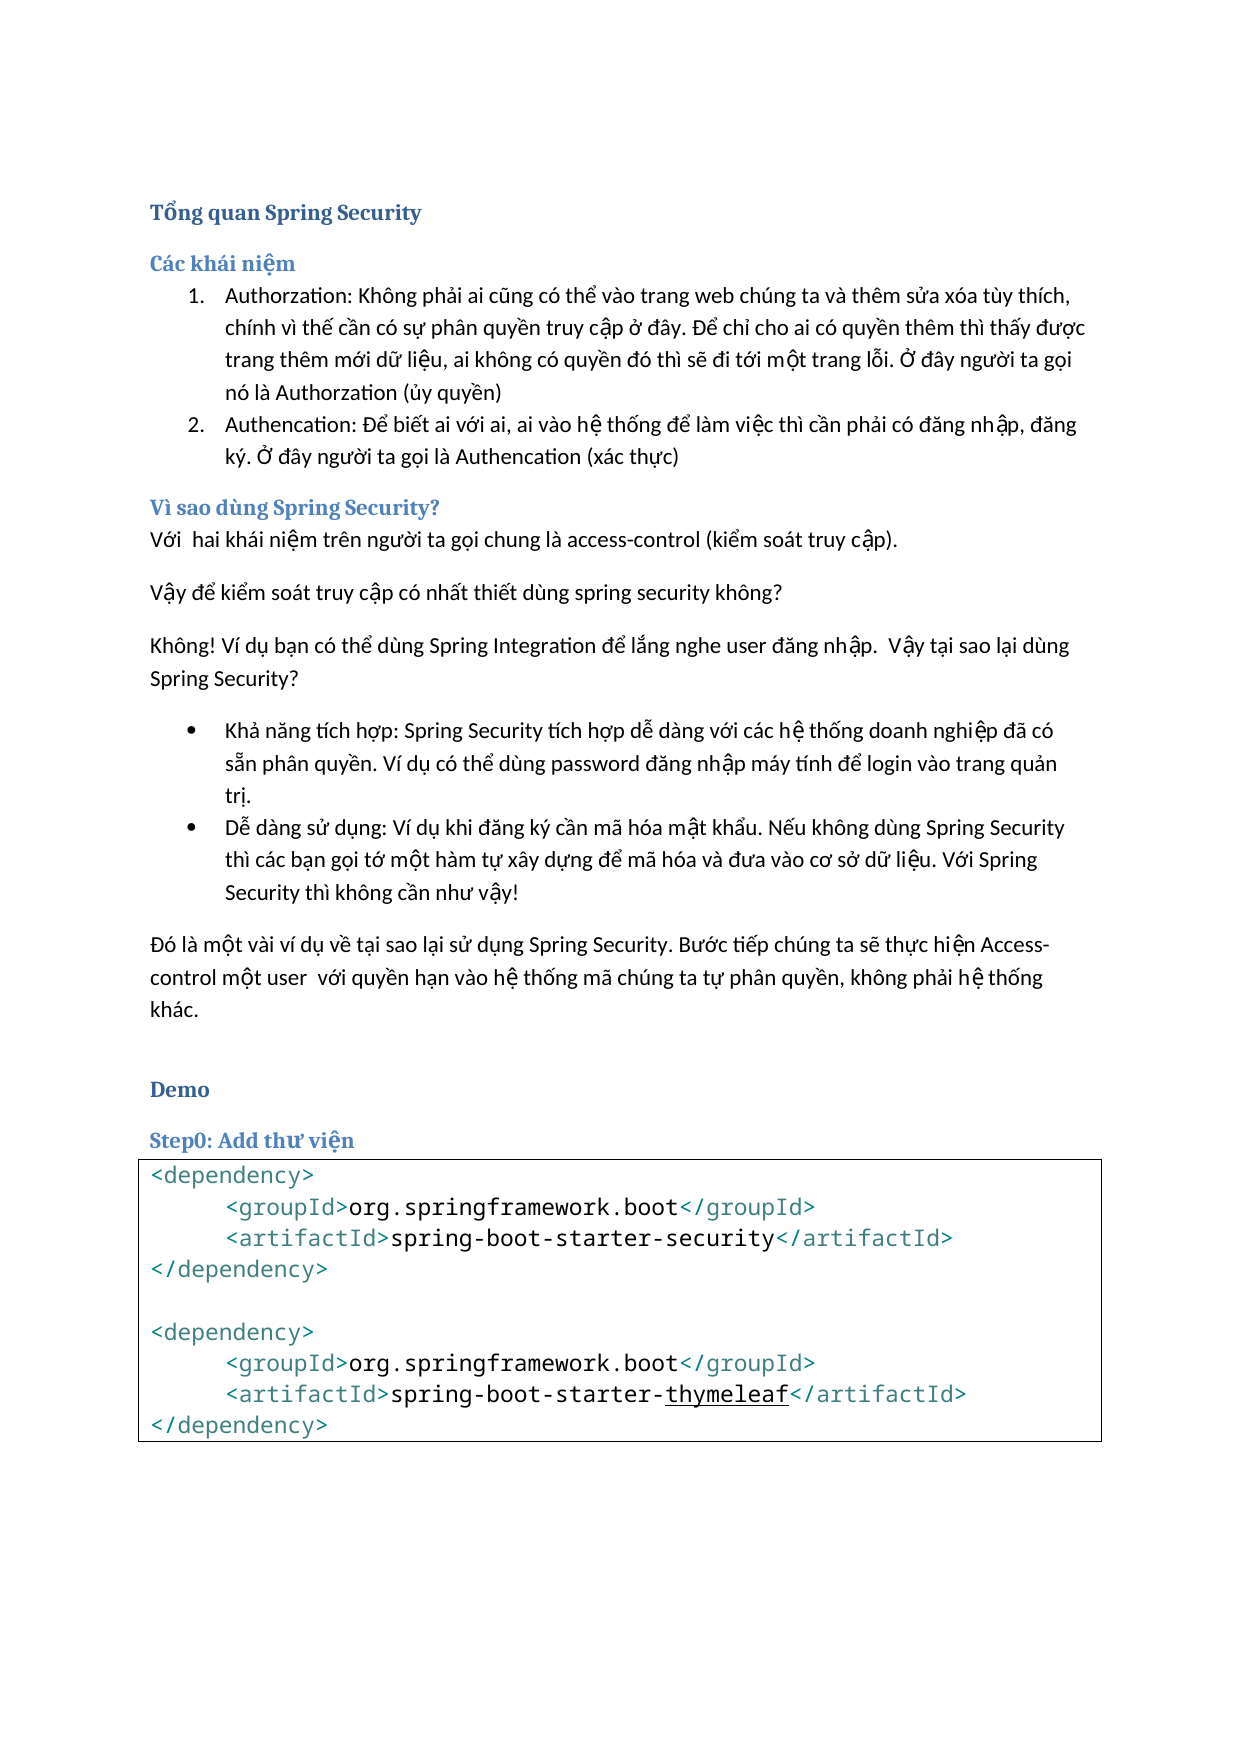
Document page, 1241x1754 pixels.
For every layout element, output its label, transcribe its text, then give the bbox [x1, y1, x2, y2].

text Đó là một vài ví dụ về tại sao lại sử dụng Spring Security. Bước tiếp chúng ta sẽ thực hiện Access-control một user với quyền hạn vào hệ thống mã chúng ta tự phân quyền, không phải hệ thống khác. [150, 931, 1090, 1023]
list Authorzation: Không phải ai cũng có thể vào trang web chúng ta và thêm sửa xóa tùy thích, chính vì thế cần có sự phân quyền truy cập ở đây. Để chỉ cho ai có quyền thêm thì thấy được trang thêm mới dữ liệu, ai không có quyền đó thì sẽ đi tới một trang lỗi. Ở đây người ta gọi nó là Authorzation (ủy quyền) [187, 281, 1090, 406]
text Với hai khái niệm trên người ta gọi chung là access-control (kiểm soát truy cập). [150, 525, 1090, 553]
text Không! Ví dụ bạn có thể dùng Spring Integration để lắng nghe user đăng nhập. Vậy tại sao lại dùng Spring Security? [150, 631, 1090, 692]
subtitle Demo [150, 1077, 1090, 1103]
list Dễ dàng sử dụng: Ví dụ khi đăng ký cần mã hóa mật khẩu. Nếu không dùng Spring Security thì các bạn gọi tớ một hàm tự xây dựng để mã hóa và đưa vào cơ sở dữ liệu. Với Spring Security thì không cần như vậy! [187, 813, 1090, 906]
list Khả năng tích hợp: Spring Security tích hợp dễ dàng với các hệ thống doanh nghiệp đã có sẵn phân quyền. Ví dụ có thể dùng password đăng nhập máy tính để login vào trang quản trị. [187, 717, 1090, 809]
subtitle Step0: Add thư viện [150, 1128, 1090, 1154]
subtitle Các khái niệm [150, 251, 1090, 277]
table_header <dependency> <groupId>org.springframework.boot</groupId> <artifactId>spring-boot-starter-security</artifactId> </dependency> <dependency> <groupId>org.springframework.boot</groupId> <artifactId>spring-boot-starter-thymeleaf</artifactId> </dependency> [139, 1160, 1101, 1441]
subtitle Vì sao dùng Spring Security? [150, 495, 1090, 522]
subtitle Tổng quan Spring Security [150, 200, 1090, 226]
text Vậy để kiểm soát truy cập có nhất thiết dùng spring security không? [150, 578, 1090, 606]
list Authencation: Để biết ai với ai, ai vào hệ thống để làm việc thì cần phải có đăng nhập, đăng ký. Ở đây người ta gọi là Authencation (xác thực) [187, 410, 1090, 470]
